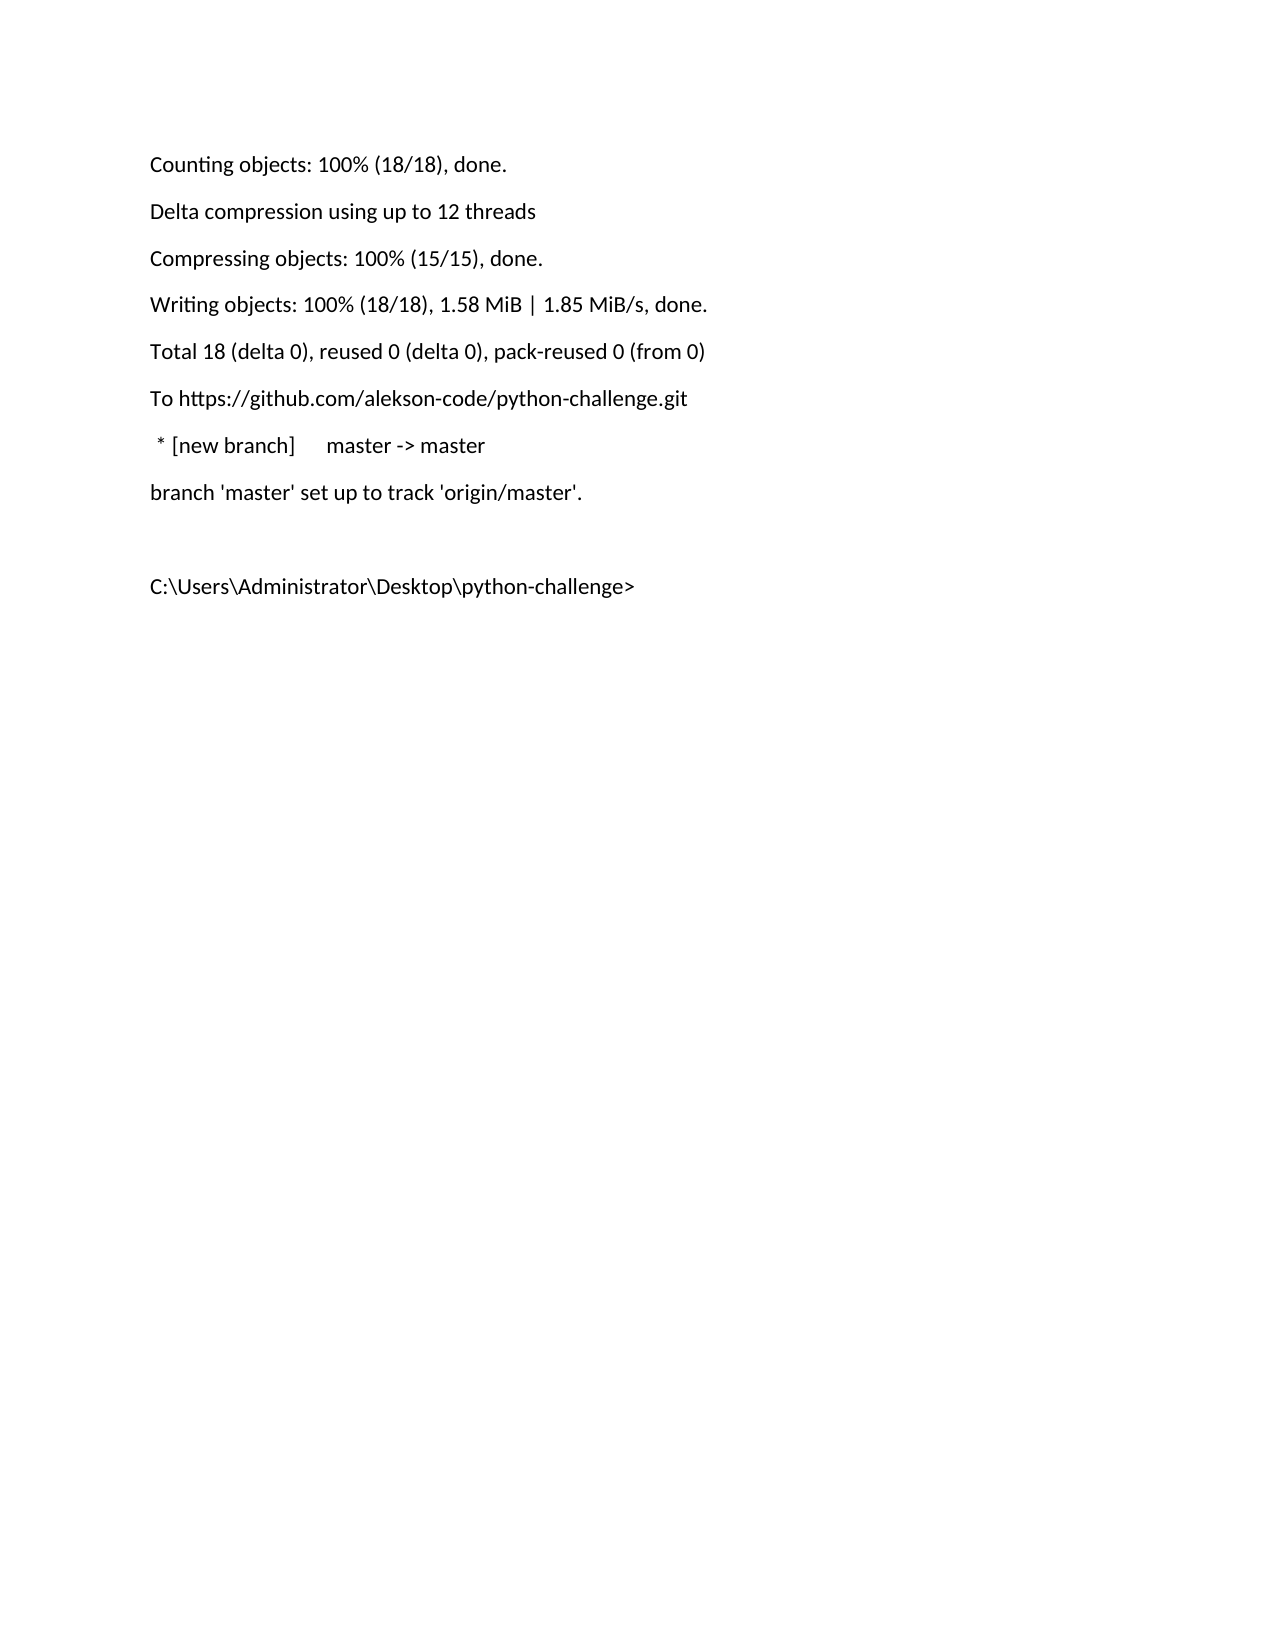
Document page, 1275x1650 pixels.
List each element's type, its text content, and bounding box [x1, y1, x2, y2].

text branch 'master' set up to track 'origin/master'. [150, 478, 1125, 506]
text To https://github.com/alekson-code/python-challenge.git [150, 384, 1125, 412]
text Counting objects: 100% (18/18), done. [150, 150, 1125, 178]
text Total 18 (delta 0), reused 0 (delta 0), pack-reused 0 (from 0) [150, 337, 1125, 366]
text Writing objects: 100% (18/18), 1.58 MiB | 1.85 MiB/s, done. [150, 291, 1125, 319]
text C:\Users\Administrator\Desktop\python-challenge> [150, 572, 1125, 600]
text Delta compression using up to 12 threads [150, 197, 1125, 225]
text Compressing objects: 100% (15/15), done. [150, 244, 1125, 272]
text * [new branch] master -> master [150, 431, 1125, 459]
